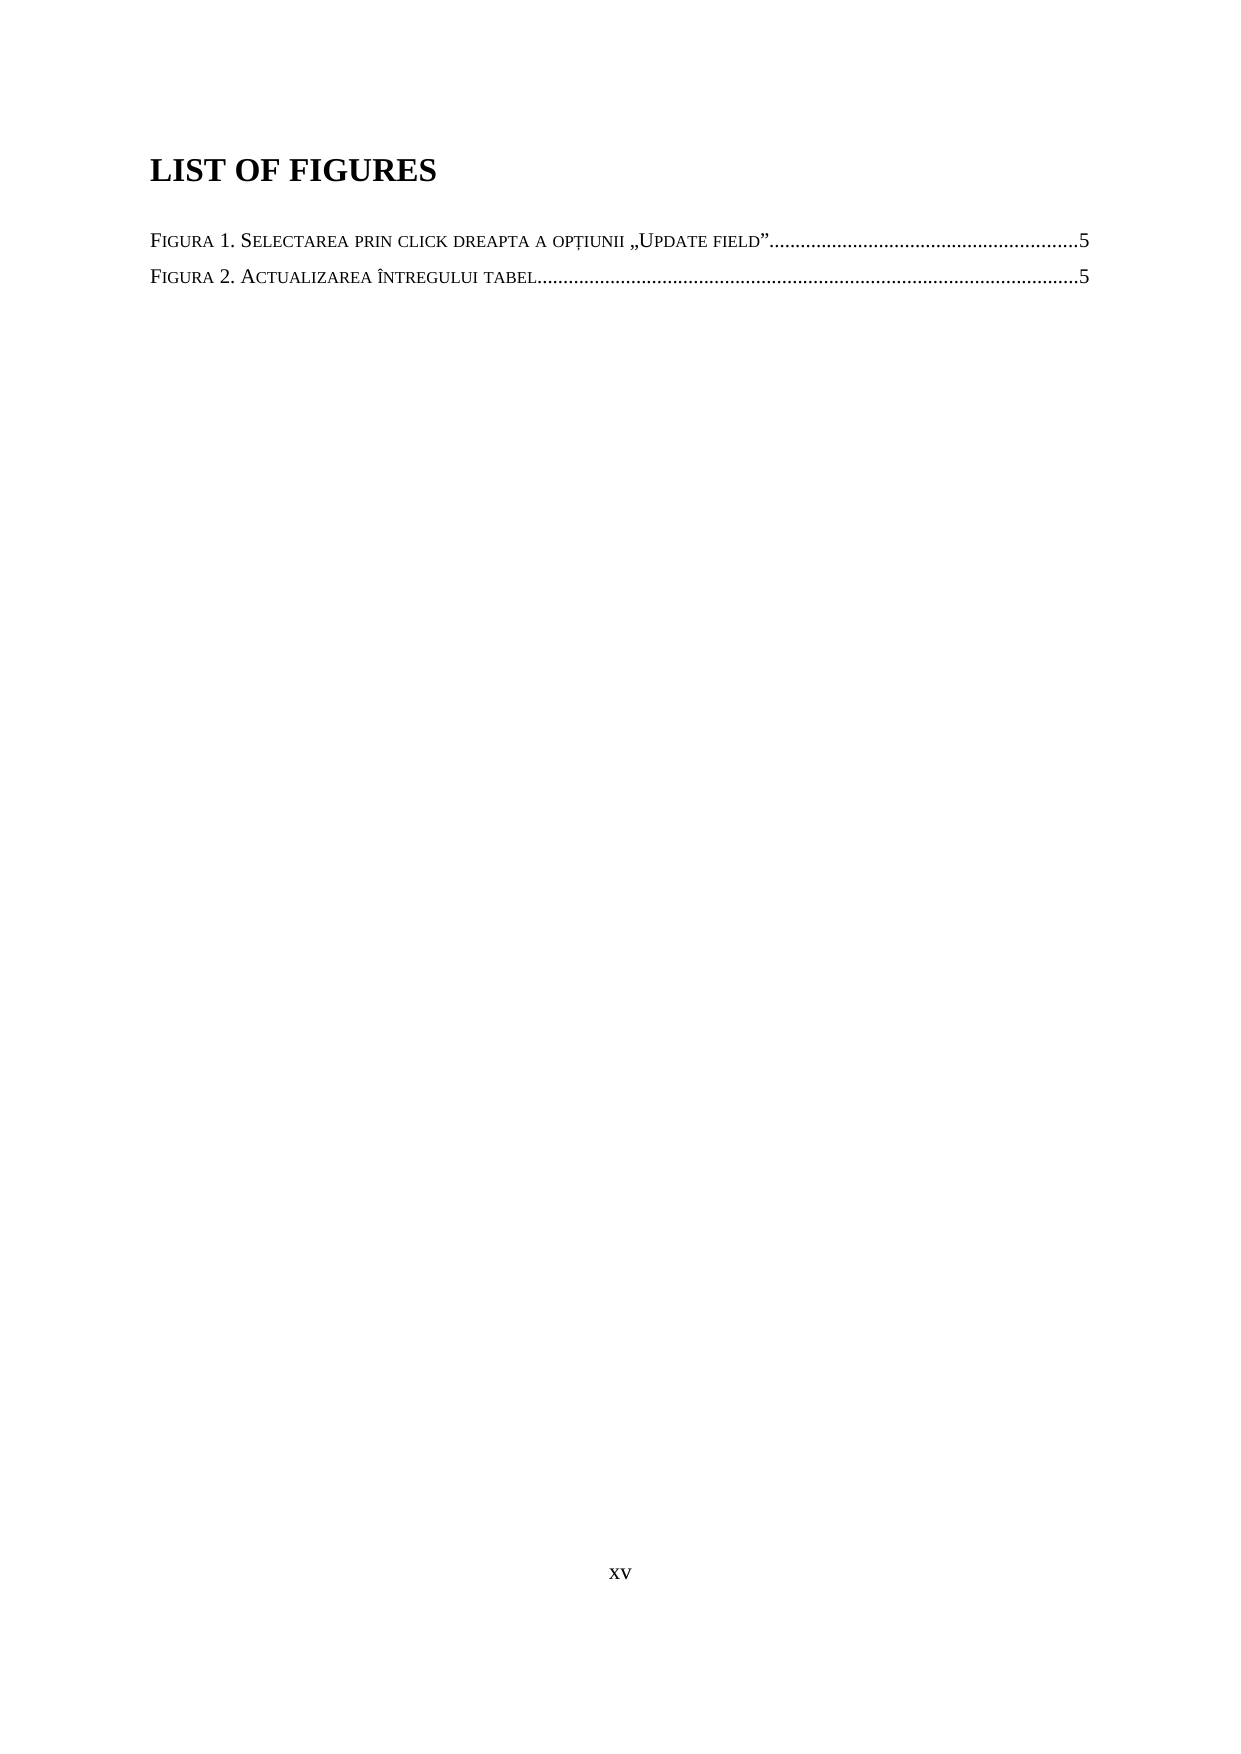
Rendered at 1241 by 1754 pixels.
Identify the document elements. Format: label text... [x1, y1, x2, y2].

text LIST OF FIGURES [150, 150, 1090, 188]
text Figura 1. Selectarea prin click dreapta a opțiunii „Update field” 5 [150, 228, 1090, 252]
text Figura 2. Actualizarea întregului tabel 5 [150, 264, 1090, 288]
